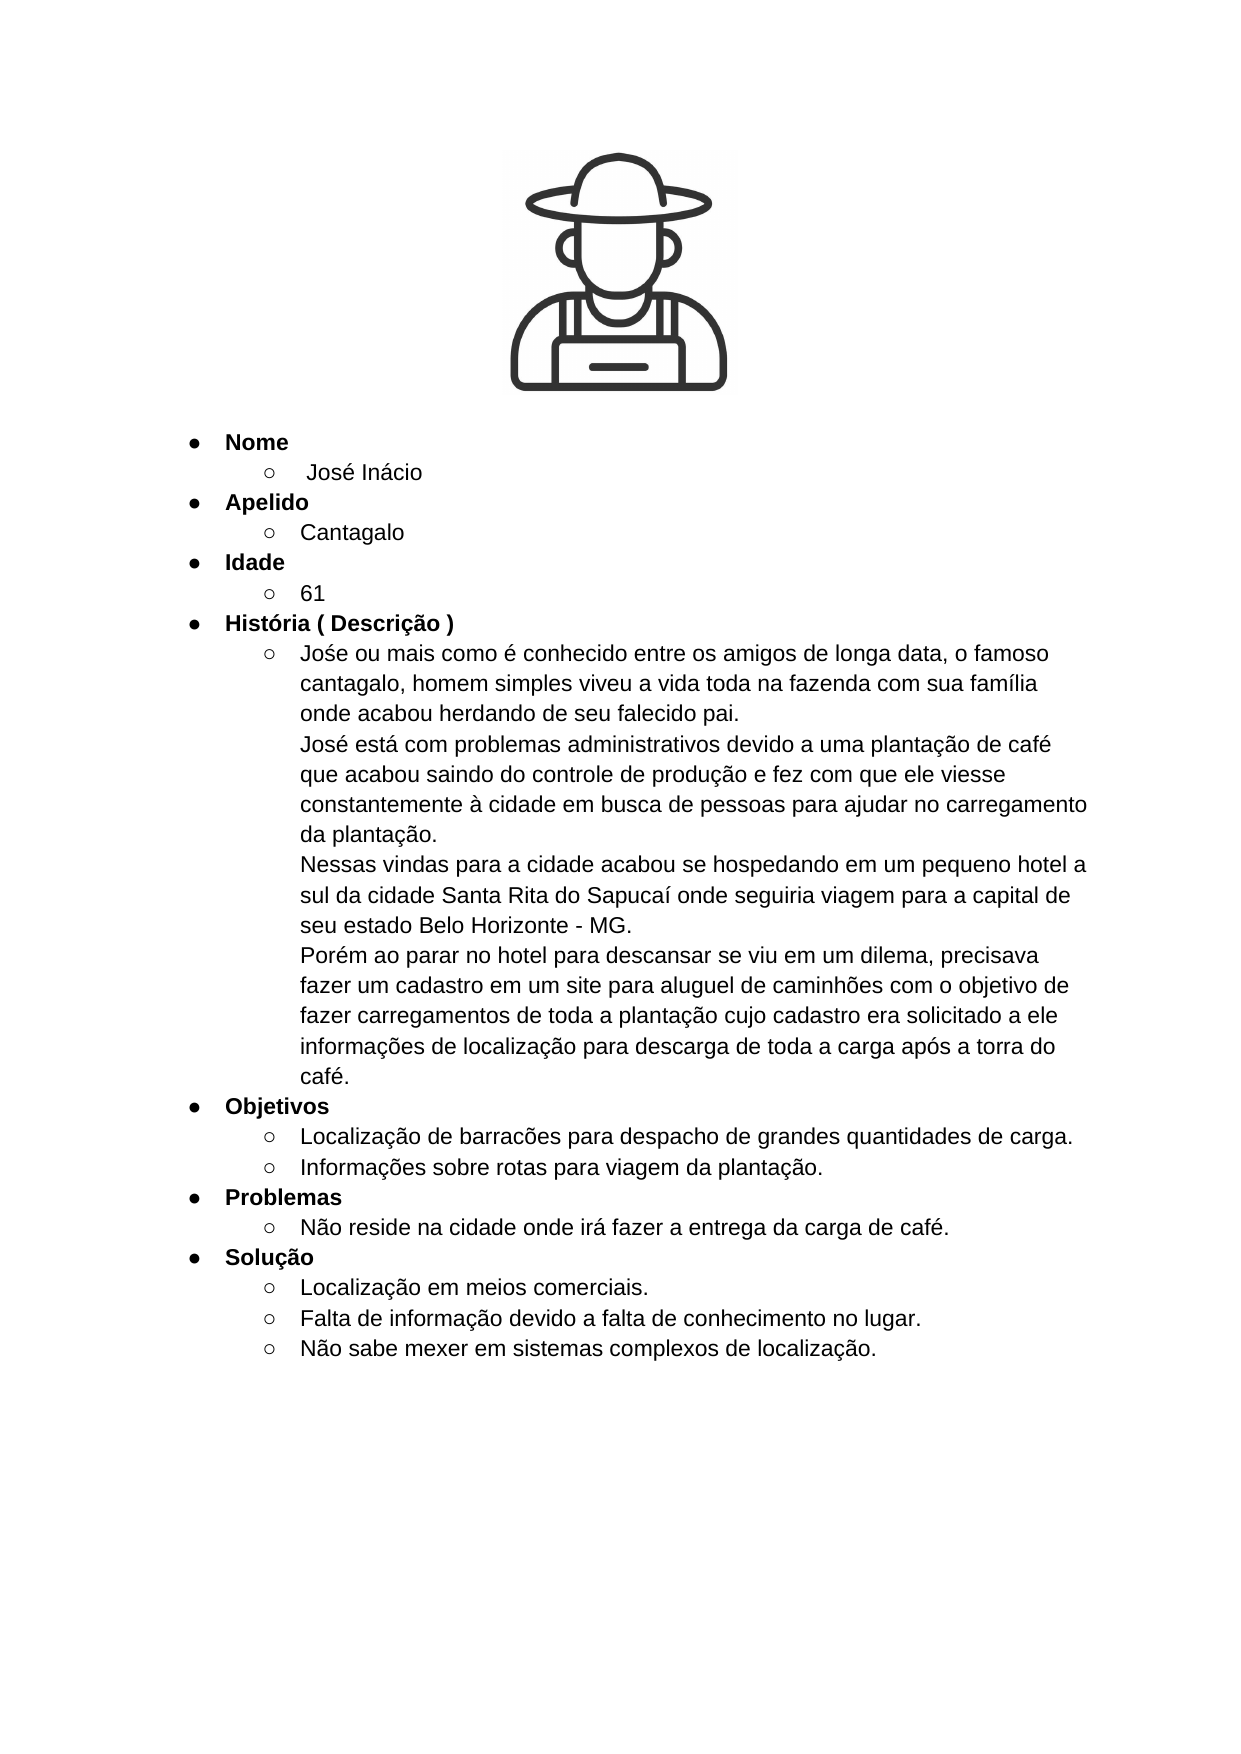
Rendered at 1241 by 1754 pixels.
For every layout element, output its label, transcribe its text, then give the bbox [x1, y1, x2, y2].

list Jośe ou mais como é conhecido entre os amigos de longa data, o famoso cantagalo, homem simples viveu a vida toda na fazenda com sua família onde acabou herdando de seu falecido pai. [262, 640, 1090, 727]
list Informações sobre rotas para viagem da plantação. [262, 1153, 1090, 1180]
list História ( Descrição ) [187, 610, 1090, 636]
list Nome [187, 428, 1090, 455]
list Não sabe mexer em sistemas complexos de localização. [262, 1335, 1090, 1361]
picture [502, 150, 738, 395]
list 61 [262, 579, 1090, 606]
list Falta de informação devido a falta de conhecimento no lugar. [262, 1304, 1090, 1331]
list José Inácio [262, 459, 1090, 485]
text Porém ao parar no hotel para descansar se viu em um dilema, precisava fazer um cadastro em um site para aluguel de caminhões com o objetivo de fazer carregamentos de toda a plantação cujo cadastro era solicitado a ele informações de localização para descarga de toda a carga após a torra do café. [300, 942, 1090, 1089]
list Problemas [187, 1184, 1090, 1210]
list Não reside na cidade onde irá fazer a entrega da carga de café. [262, 1214, 1090, 1240]
list Cantagalo [262, 519, 1090, 546]
list Apelido [187, 489, 1090, 515]
list Idade [187, 549, 1090, 576]
list Localização de barracões para despacho de grandes quantidades de carga. [262, 1123, 1090, 1150]
list Solução [187, 1244, 1090, 1271]
list Objetivos [187, 1093, 1090, 1119]
text Nessas vindas para a cidade acabou se hospedando em um pequeno hotel a sul da cidade Santa Rita do Sapucaí onde seguiria viagem para a capital de seu estado Belo Horizonte - MG. [300, 851, 1090, 938]
list Localização em meios comerciais. [262, 1274, 1090, 1301]
text José está com problemas administrativos devido a uma plantação de café que acabou saindo do controle de produção e fez com que ele viesse constantemente à cidade em busca de pessoas para ajudar no carregamento da plantação. [300, 731, 1090, 848]
